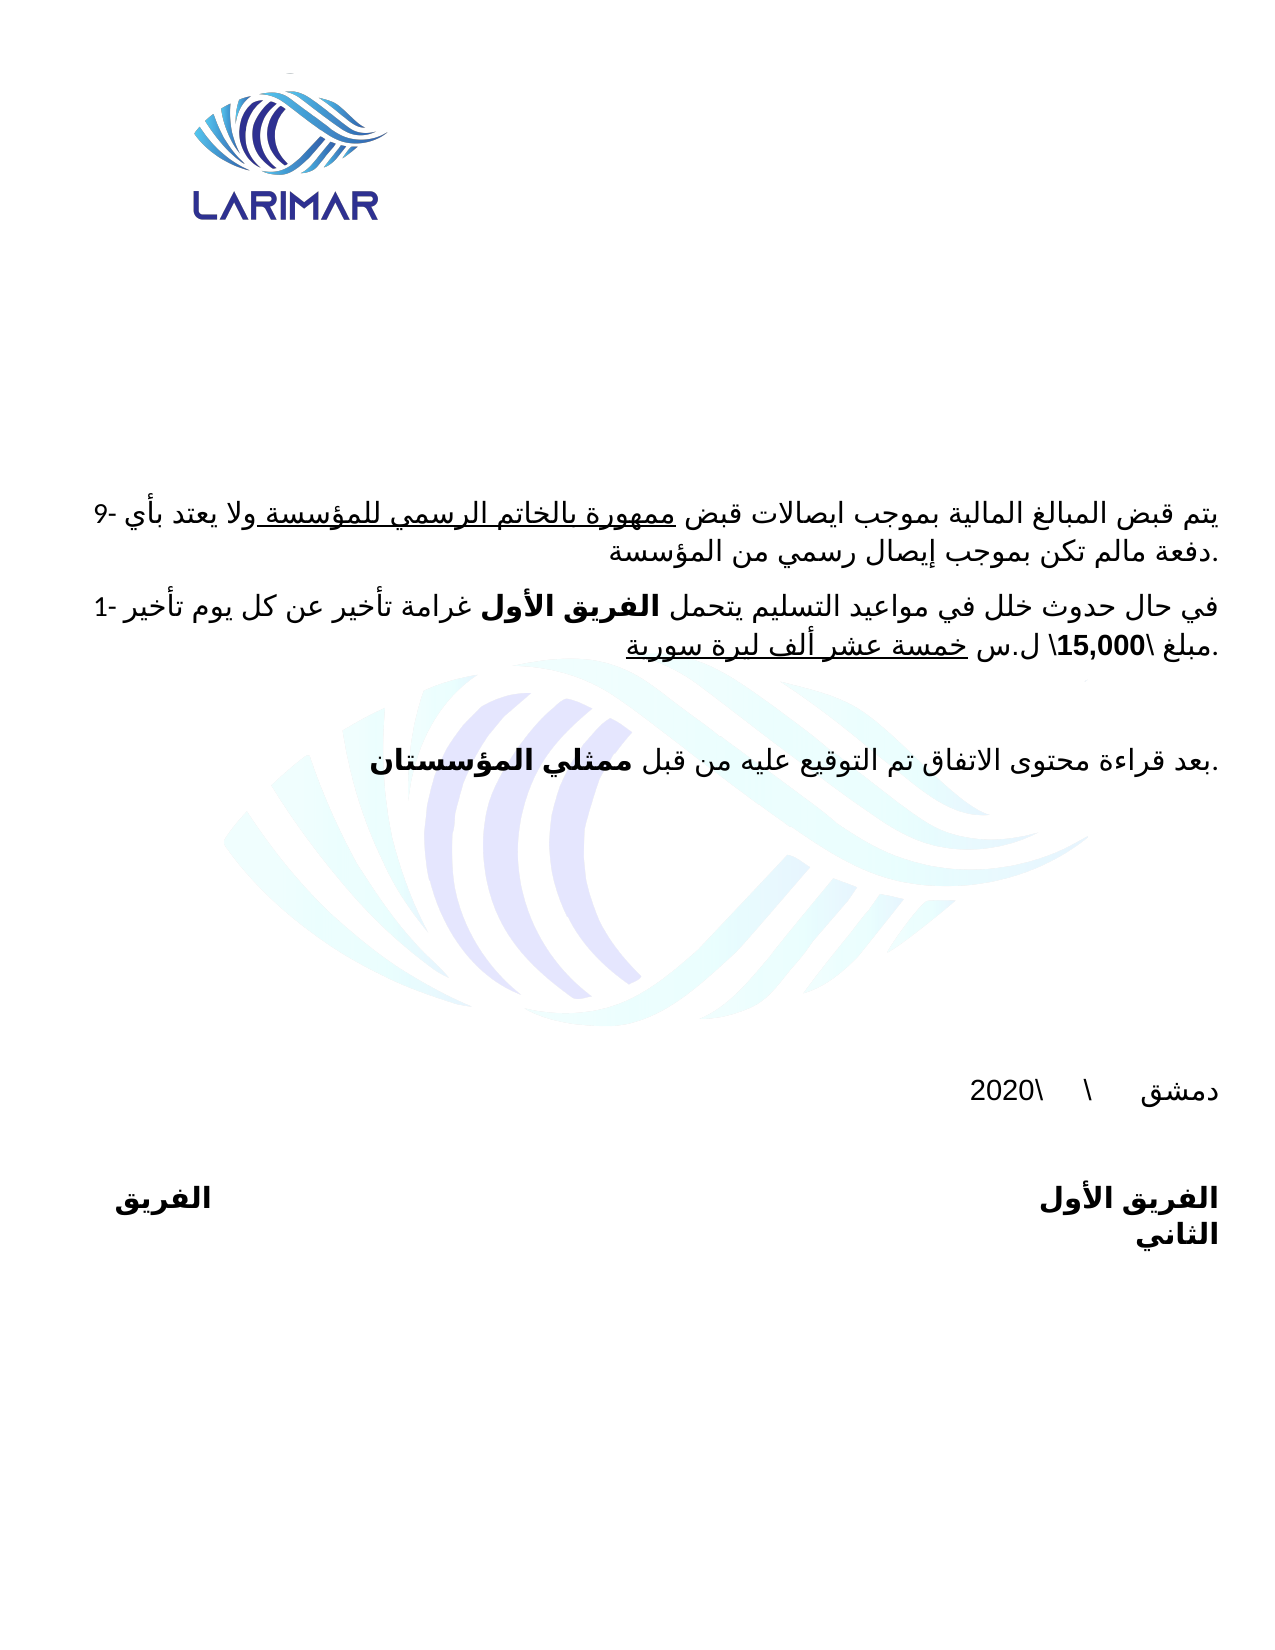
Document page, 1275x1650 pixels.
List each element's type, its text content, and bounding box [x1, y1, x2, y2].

text 1- في حال حدوث خلل في مواعيد التسليم يتحمل الفريق الأول غرامة تأخير عن كل يوم تأخير مبلغ \15,000\ ل.س خمسة عشر ألف ليرة سورية. بعد قراءة محتوى الاتفاق تم التوقيع عليه من قبل ممثلي المؤسستان. [75, 588, 1219, 778]
picture [187, 73, 388, 247]
text 9- يتم قبض المبالغ المالية بموجب ايصالات قبض ممهورة بالخاتم الرسمي للمؤسسة ولا يعتد بأي دفعة مالم تكن بموجب إيصال رسمي من المؤسسة. [75, 495, 1219, 569]
text الفريق الأول الفريق الثاني [75, 1181, 1219, 1250]
text دمشق \ \2020 [75, 1073, 1219, 1106]
